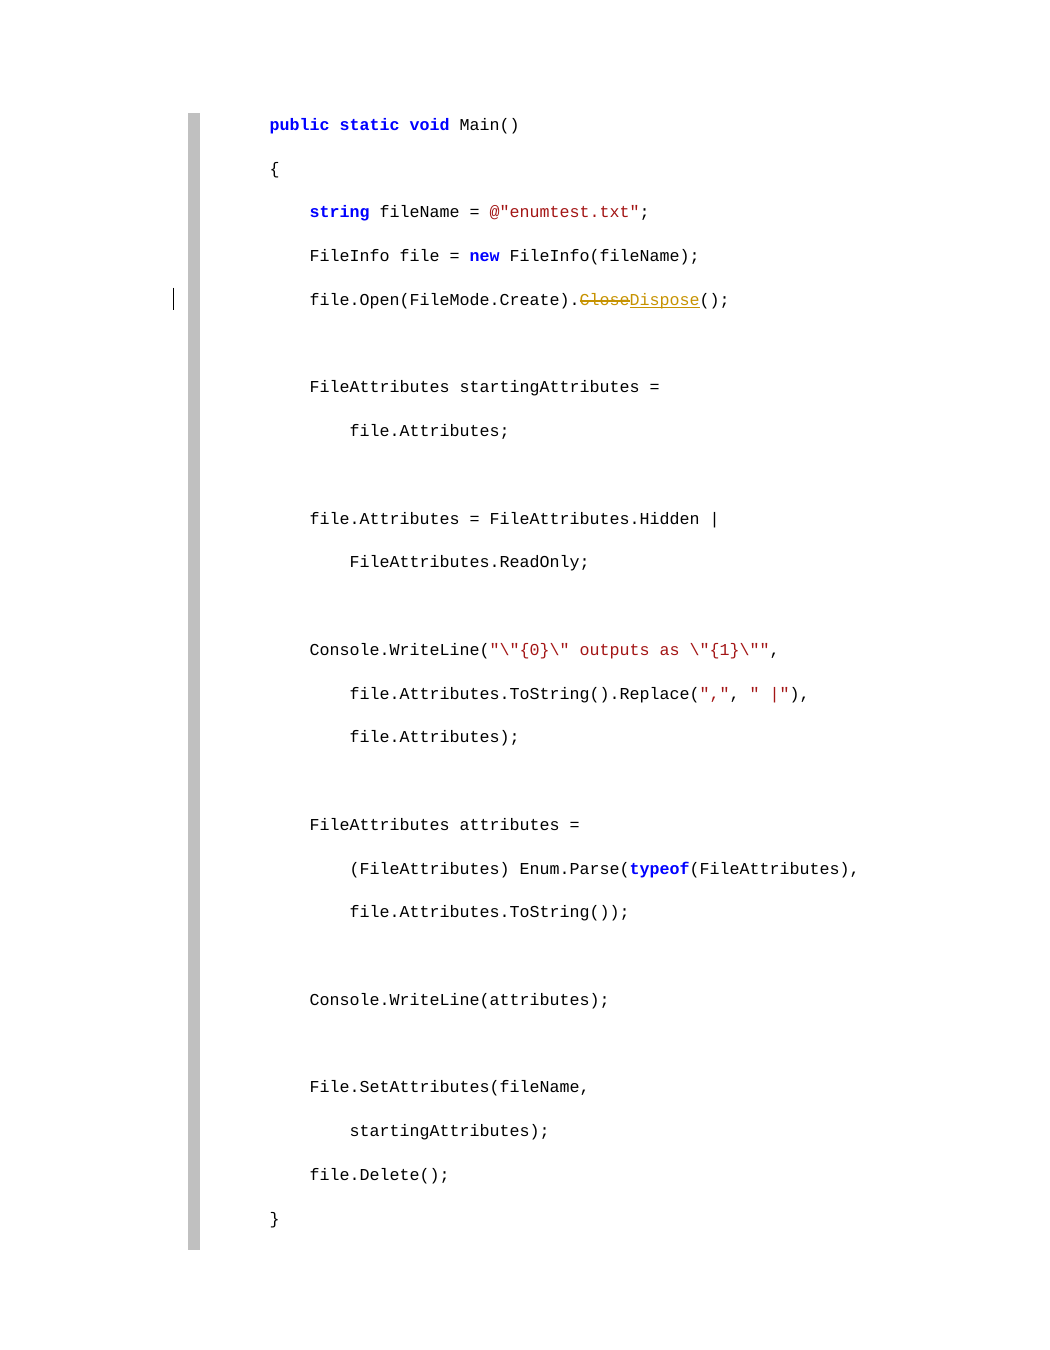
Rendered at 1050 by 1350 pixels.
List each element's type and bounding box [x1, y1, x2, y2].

table_cell [200, 113, 917, 1250]
table_cell [188, 113, 200, 1250]
